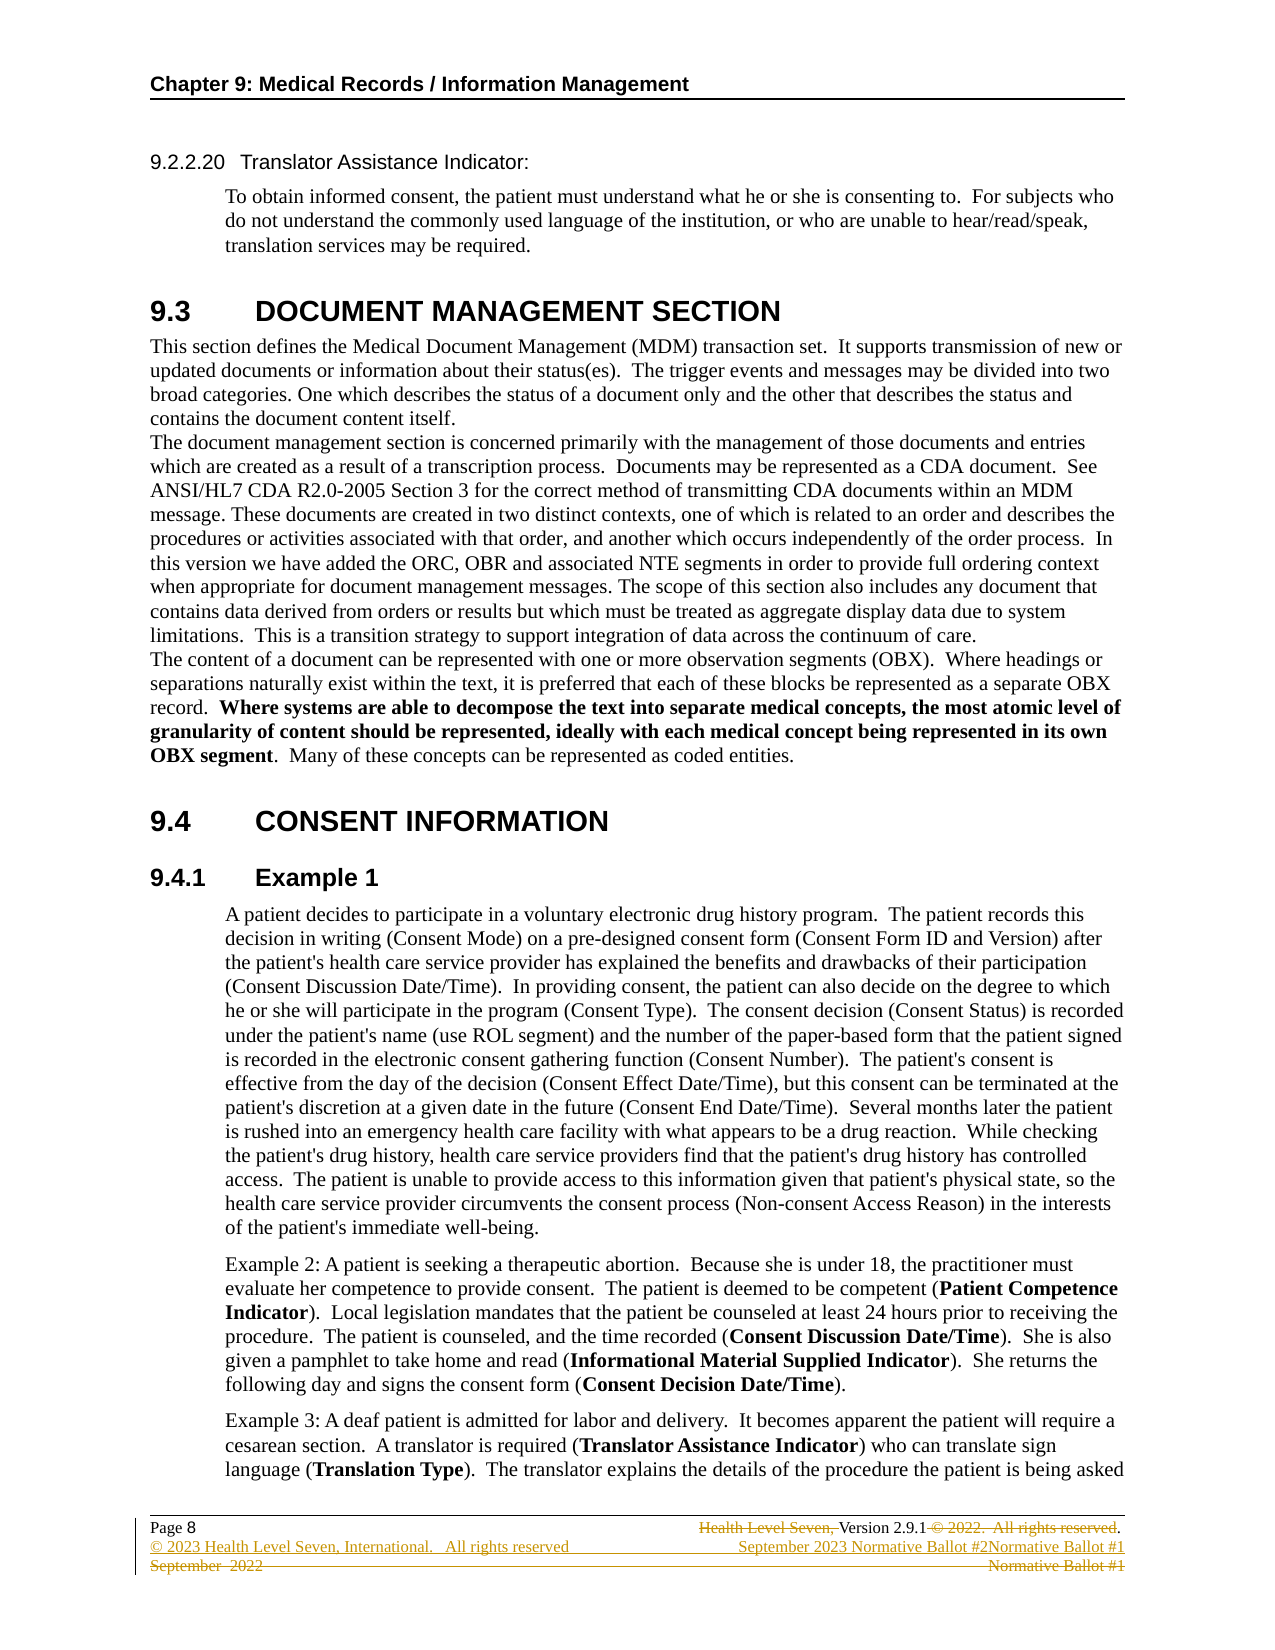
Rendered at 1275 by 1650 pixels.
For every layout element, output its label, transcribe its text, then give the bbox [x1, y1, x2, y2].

subtitle Translator Assistance Indicator: [150, 150, 1125, 174]
text The content of a document can be represented with one or more observation segments (OBX). Where headings or separations naturally exist within the text, it is preferred that each of these blocks be represented as a separate OBX record. Where systems are able to decompose the text into separate medical concepts, the most atomic level of granularity of content should be represented, ideally with each medical concept being represented in its own OBX segment. Many of these concepts can be represented as coded entities. [150, 647, 1125, 767]
subtitle Example 1 [150, 863, 1125, 892]
text To obtain informed consent, the patient must understand what he or she is consenting to. For subjects who do not understand the commonly used language of the institution, or who are unable to hear/read/speak, translation services may be required. [225, 184, 1125, 257]
subtitle DOCUMENT MANAGEMENT SECTION [150, 294, 1125, 328]
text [225, 1408, 1125, 1481]
subtitle Consent information [150, 804, 1125, 838]
text Example 2: A patient is seeking a therapeutic abortion. Because she is under 18, the practitioner must evaluate her competence to provide consent. The patient is deemed to be competent (Patient Competence Indicator). Local legislation mandates that the patient be counseled at least 24 hours prior to receiving the procedure. The patient is counseled, and the time recorded (Consent Discussion Date/Time). She is also given a pamphlet to take home and read (Informational Material Supplied Indicator). She returns the following day and signs the consent form (Consent Decision Date/Time). [225, 1252, 1125, 1396]
text A patient decides to participate in a voluntary electronic drug history program. The patient records this decision in writing (Consent Mode) on a pre-designed consent form (Consent Form ID and Version) after the patient's health care service provider has explained the benefits and drawbacks of their participation (Consent Discussion Date/Time). In providing consent, the patient can also decide on the degree to which he or she will participate in the program (Consent Type). The consent decision (Consent Status) is recorded under the patient's name (use ROL segment) and the number of the paper-based form that the patient signed is recorded in the electronic consent gathering function (Consent Number). The patient's consent is effective from the day of the decision (Consent Effect Date/Time), but this consent can be terminated at the patient's discretion at a given date in the future (Consent End Date/Time). Several months later the patient is rushed into an emergency health care facility with what appears to be a drug reaction. While checking the patient's drug history, health care service providers find that the patient's drug history has controlled access. The patient is unable to provide access to this information given that patient's physical state, so the health care service provider circumvents the consent process (Non-consent Access Reason) in the interests of the patient's immediate well-being. [225, 902, 1125, 1239]
text This section defines the Medical Document Management (MDM) transaction set. It supports transmission of new or updated documents or information about their status(es). The trigger events and messages may be divided into two broad categories. One which describes the status of a document only and the other that describes the status and contains the document content itself. [150, 334, 1125, 430]
text The document management section is concerned primarily with the management of those documents and entries which are created as a result of a transcription process. Documents may be represented as a CDA document. See ANSI/HL7 CDA R2.0-2005 Section 3 for the correct method of transmitting CDA documents within an MDM message. These documents are created in two distinct contexts, one of which is related to an order and describes the procedures or activities associated with that order, and another which occurs independently of the order process. In this version we have added the ORC, OBR and associated NTE segments in order to provide full ordering context when appropriate for document management messages. The scope of this section also includes any document that contains data derived from orders or results but which must be treated as aggregate display data due to system limitations. This is a transition strategy to support integration of data across the continuum of care. [150, 430, 1125, 647]
